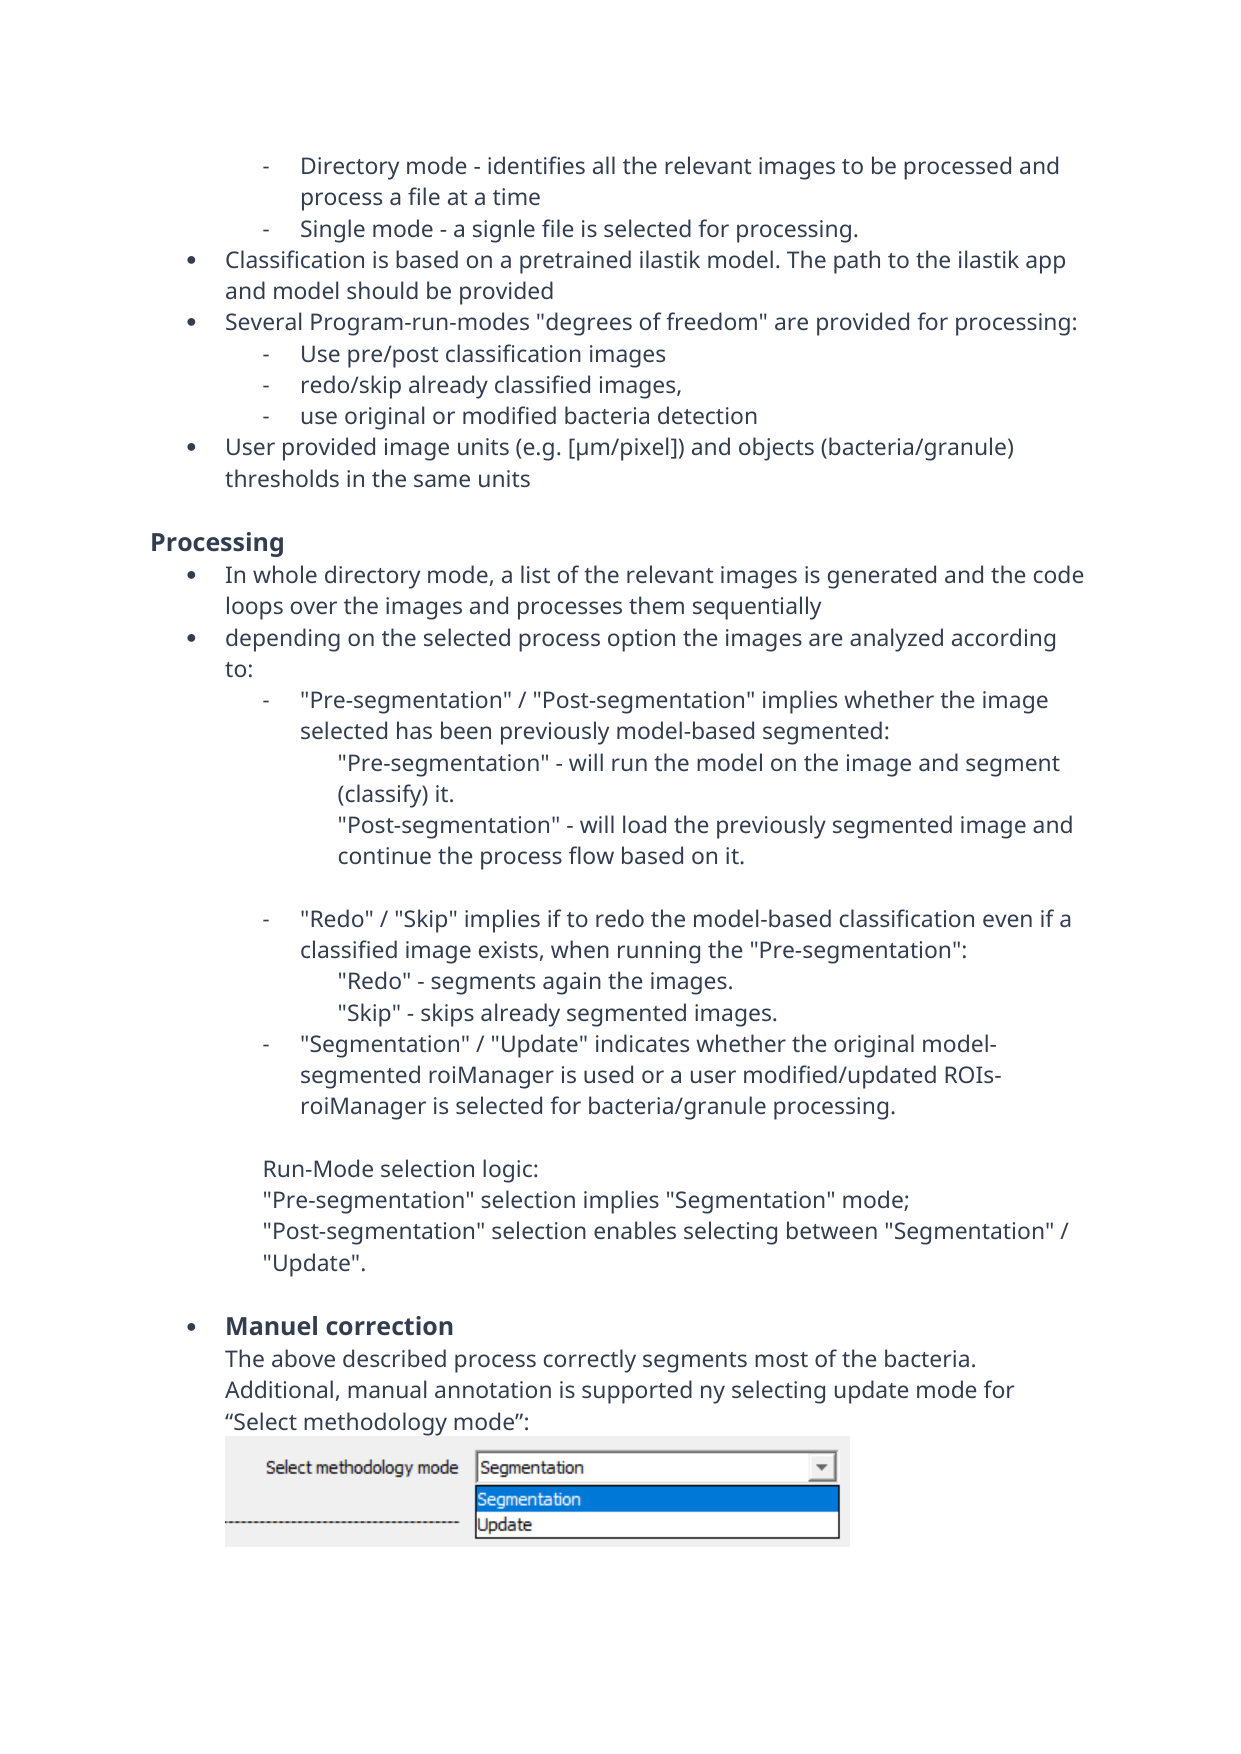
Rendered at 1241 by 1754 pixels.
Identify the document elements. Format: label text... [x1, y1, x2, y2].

list Single mode - a signle file is selected for processing. [262, 242, 1090, 273]
list redo/skip already classified images, [262, 514, 1090, 546]
text "Post-segmentation" selection enables selecting between "Segmentation" / "Update". [262, 1390, 1090, 1453]
list Manuel correction [187, 1484, 1090, 1518]
list "Segmentation" / "Update" indicates whether the original model-segmented roiManager is used or a user modified/updated ROIs-roiManager is selected for bacteria/granule processing. [262, 1203, 1090, 1297]
list depending on the selected process option the images are analyzed according to: [187, 797, 1090, 859]
list Use pre/post classification images [262, 454, 1090, 485]
list Classification is based on a pretrained ilastik model. The path to the ilastik app and model should be provided [187, 302, 1090, 364]
text Run-Mode selection logic: [262, 1328, 1090, 1359]
text "Redo" - segments again the images. [337, 1140, 1090, 1172]
list In whole directory mode, a list of the relevant images is generated and the code loops over the images and processes them sequentially [187, 734, 1090, 797]
text Processing [150, 700, 1090, 734]
list "Redo" / "Skip" implies if to redo the model-based classification even if a classified image exists, when running the "Pre-segmentation": [262, 1078, 1090, 1140]
list "Pre-segmentation" / "Post-segmentation" implies whether the image selected has been previously model-based segmented: [262, 859, 1090, 922]
list use original or modified bacteria detection [262, 575, 1090, 606]
text "Pre-segmentation" selection implies "Segmentation" mode; [262, 1359, 1090, 1390]
list Directory mode - identifies all the relevant images to be processed and process a file at a time [262, 150, 1090, 212]
text "Skip" - skips already segmented images. [337, 1172, 1090, 1203]
list User provided image units (e.g. [µm/pixel]) and objects (bacteria/granule) thresholds in the same units [187, 606, 1090, 669]
list Several Program-run-modes "degrees of freedom" are provided for processing: [187, 394, 1090, 425]
text "Pre-segmentation" - will run the model on the image and segment (classify) it. [337, 922, 1090, 984]
text "Post-segmentation" - will load the previously segmented image and continue the process flow based on it. [337, 984, 1090, 1047]
